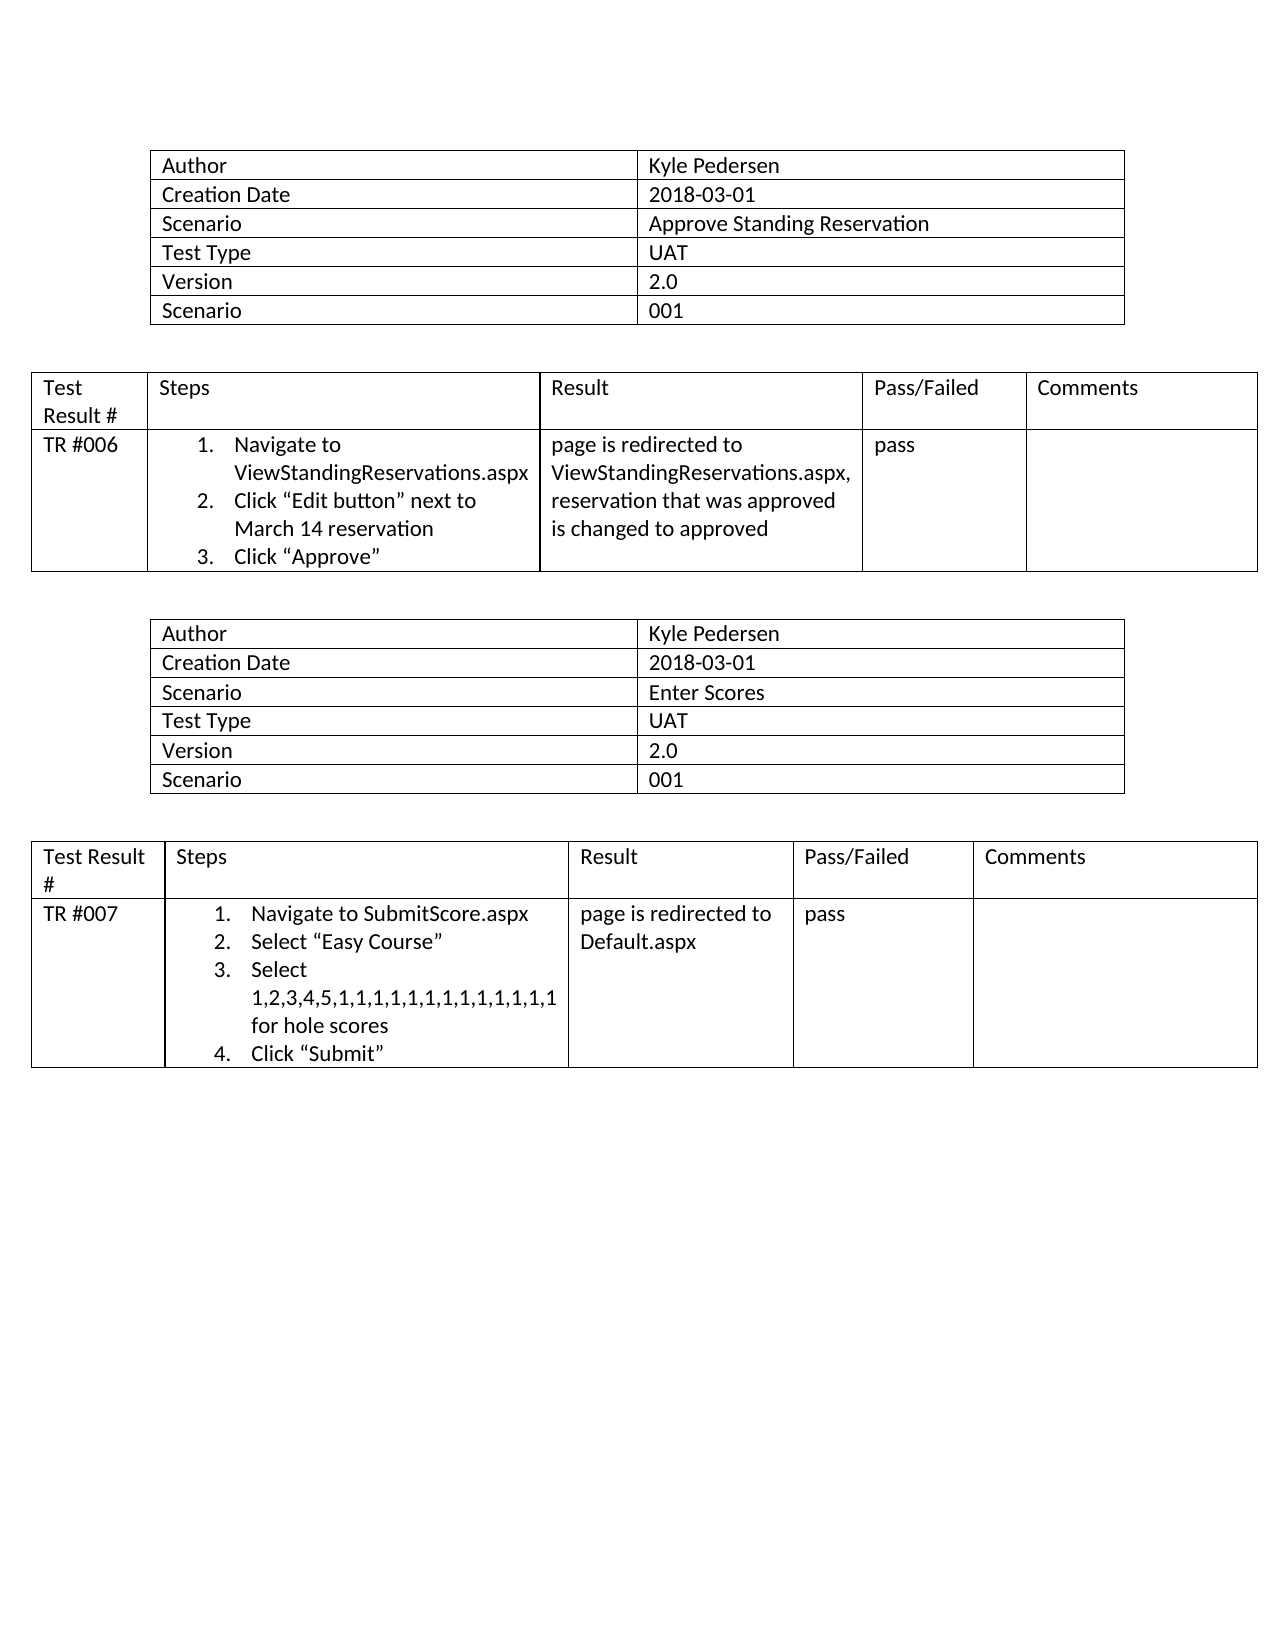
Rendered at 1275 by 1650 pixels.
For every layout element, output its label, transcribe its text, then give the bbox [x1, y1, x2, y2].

table_cell 001 [638, 765, 1124, 793]
table_cell Navigate to ViewStandingReservations.aspx Click “Edit button” next to March 14 reservation Click “Approve” [148, 430, 539, 571]
table_header Kyle Pedersen [638, 620, 1124, 647]
table_cell Scenario [151, 209, 637, 237]
table_header Pass/Failed [863, 373, 1026, 429]
table_header Steps [166, 842, 568, 898]
table_header Author [151, 151, 637, 179]
table_header Kyle Pedersen [638, 151, 1124, 179]
table_header Test Result # [32, 842, 164, 898]
table_cell pass [863, 430, 1026, 571]
table_cell Creation Date [151, 180, 637, 208]
table_header Result [541, 373, 862, 429]
table_cell Scenario [151, 296, 637, 324]
table_cell Scenario [151, 678, 637, 706]
table_header Comments [974, 842, 1257, 898]
table_cell UAT [638, 238, 1124, 266]
table_cell Scenario [151, 765, 637, 793]
table_header Pass/Failed [794, 842, 973, 898]
table_cell TR #006 [32, 430, 147, 571]
table_cell 2018-03-01 [638, 180, 1124, 208]
table_header Result [569, 842, 793, 898]
table_cell Version [151, 267, 637, 295]
table_cell Creation Date [151, 649, 637, 677]
table_cell Navigate to SubmitScore.aspx Select “Easy Course” Select 1,2,3,4,5,1,1,1,1,1,1,1,1,1,1,1,1,1 for hole scores Click “Submit” [166, 899, 568, 1067]
table_cell Approve Standing Reservation [638, 209, 1124, 237]
table_cell page is redirected to ViewStandingReservations.aspx, reservation that was approved is changed to approved [541, 430, 862, 571]
table_header Test Result # [32, 373, 147, 429]
table_cell Test Type [151, 238, 637, 266]
table_cell [1027, 430, 1257, 571]
table_cell pass [794, 899, 973, 1067]
table_header Comments [1027, 373, 1257, 429]
table_cell 001 [638, 296, 1124, 324]
table_header Steps [148, 373, 539, 429]
table_cell UAT [638, 707, 1124, 735]
table_cell page is redirected to Default.aspx [569, 899, 793, 1067]
table_cell Enter Scores [638, 678, 1124, 706]
table_cell Test Type [151, 707, 637, 735]
table_cell 2.0 [638, 267, 1124, 295]
table_cell 2018-03-01 [638, 649, 1124, 677]
table_cell [974, 899, 1257, 1067]
table_header Author [151, 620, 637, 647]
table_cell TR #007 [32, 899, 164, 1067]
table_cell 2.0 [638, 736, 1124, 764]
table_cell Version [151, 736, 637, 764]
